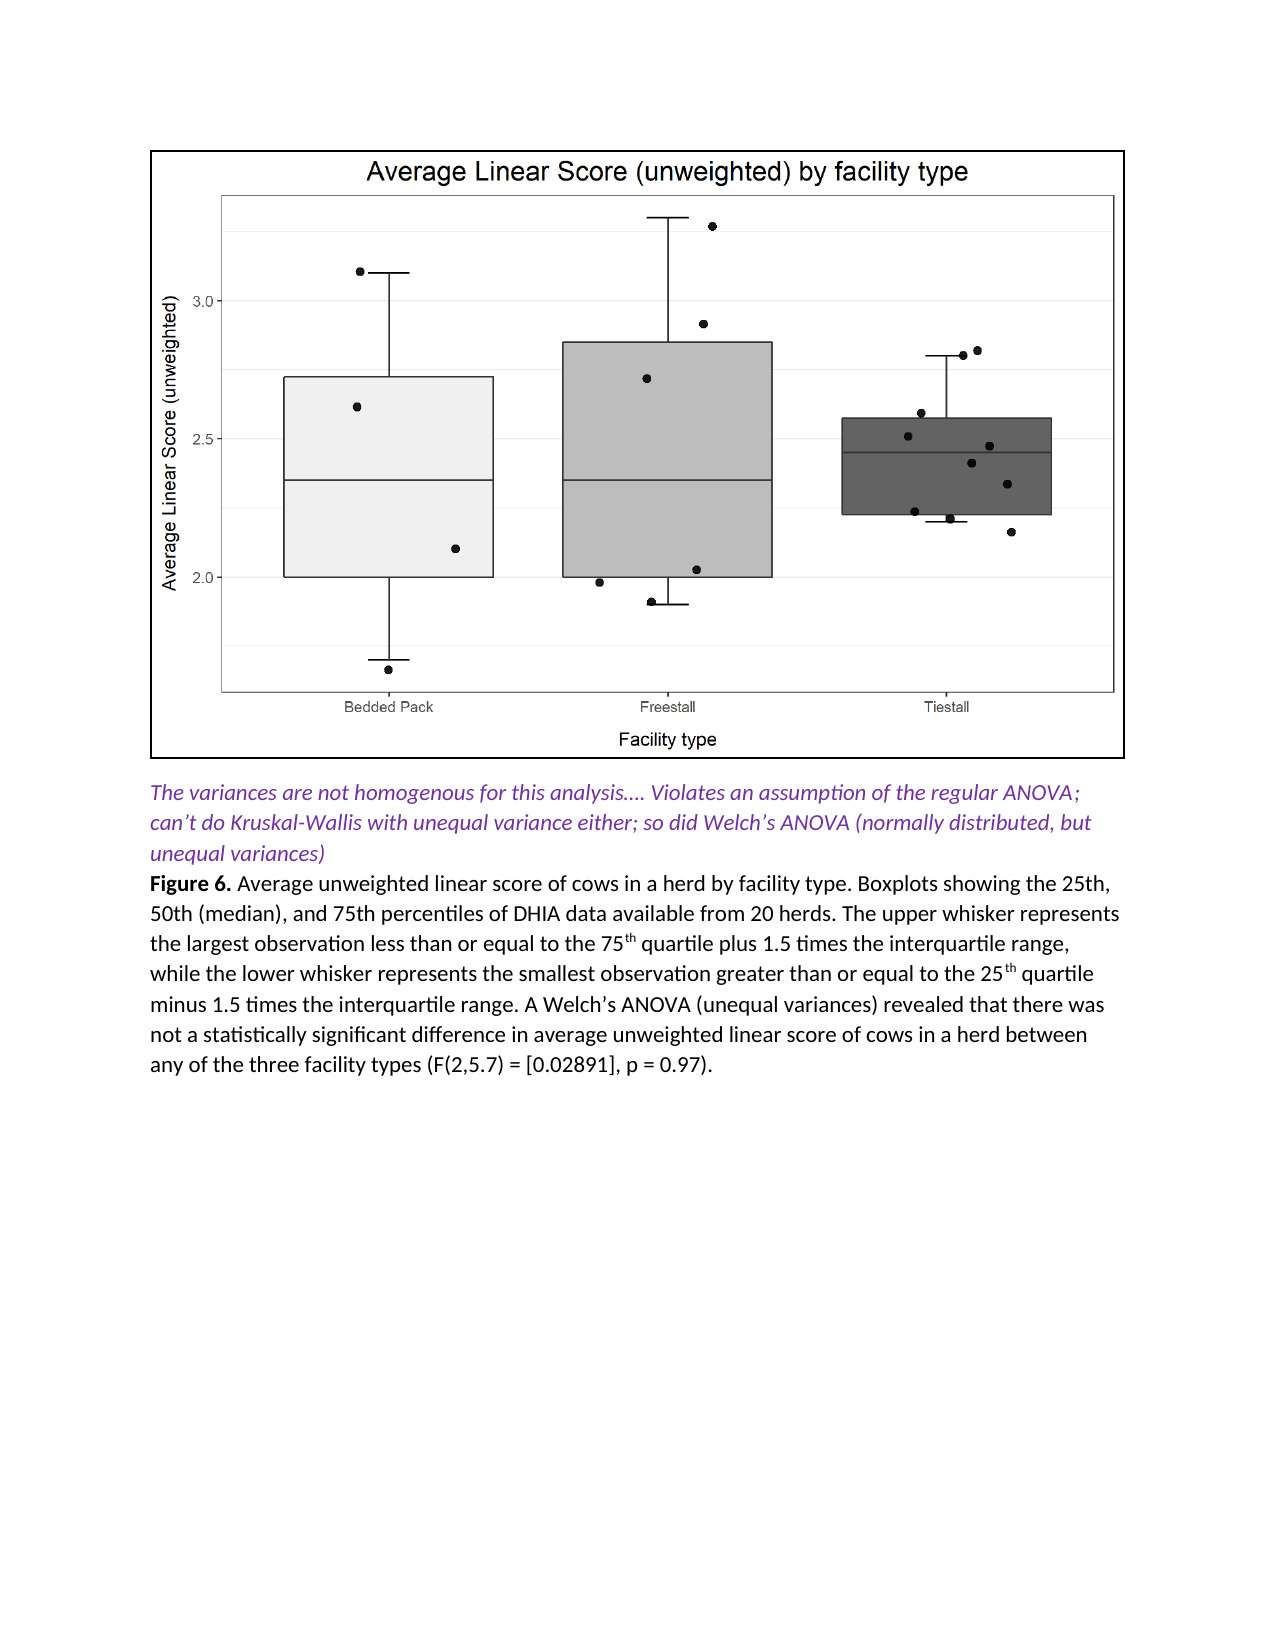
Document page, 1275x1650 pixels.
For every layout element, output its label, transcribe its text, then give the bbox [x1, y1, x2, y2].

picture [152, 152, 1123, 757]
text Figure 6. Average unweighted linear score of cows in a herd by facility type. Boxplots showing the 25th, 50th (median), and 75th percentiles of DHIA data available from 20 herds. The upper whisker represents the largest observation less than or equal to the 75th quartile plus 1.5 times the interquartile range, while the lower whisker represents the smallest observation greater than or equal to the 25th quartile minus 1.5 times the interquartile range. A Welch’s ANOVA (unequal variances) revealed that there was not a statistically significant difference in average unweighted linear score of cows in a herd between any of the three facility types (F(2,5.7) = [0.02891], p = 0.97). [150, 869, 1125, 1078]
text The variances are not homogenous for this analysis…. Violates an assumption of the regular ANOVA; can’t do Kruskal-Wallis with unequal variance either; so did Welch’s ANOVA (normally distributed, but unequal variances) [150, 778, 1125, 867]
